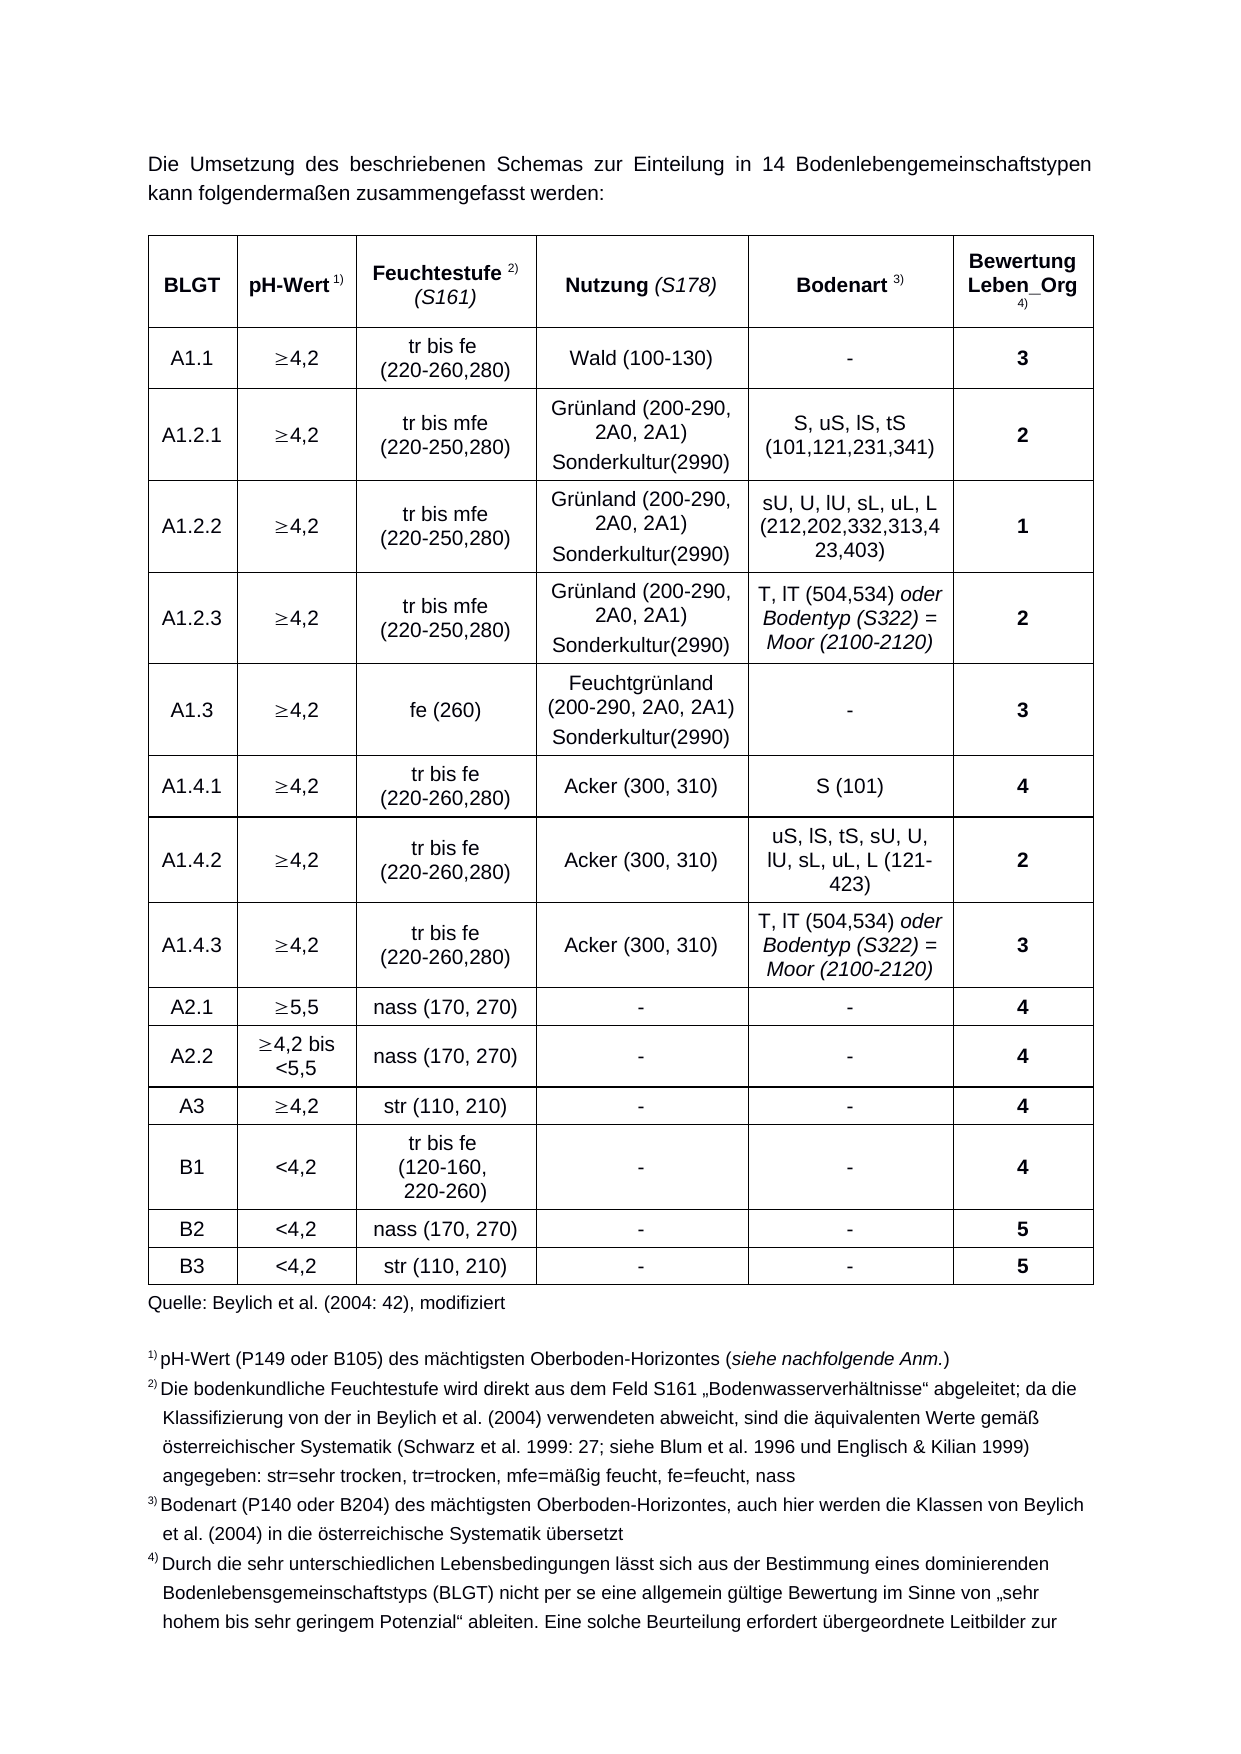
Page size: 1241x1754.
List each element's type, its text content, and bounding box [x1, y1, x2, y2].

table_cell 4,2 [238, 756, 356, 816]
table_cell 5 [954, 1248, 1093, 1284]
table_cell 3 [954, 664, 1093, 755]
table_cell S (101) [749, 756, 953, 816]
table_cell 2 [954, 573, 1093, 663]
table_cell B2 [149, 1210, 237, 1247]
table_cell A1.4.3 [149, 903, 237, 987]
table_cell nass (170, 270) [357, 1210, 536, 1247]
table_cell tr bis mfe (220-250,280) [357, 481, 536, 572]
table_cell Grünland (200-290, 2A0, 2A1) Sonderkultur(2990) [537, 389, 748, 480]
table_cell 4,2 [238, 481, 356, 572]
table_cell T, lT (504,534) oder Bodentyp (S322) = Moor (2100-2120) [749, 903, 953, 987]
table_cell - [537, 1088, 748, 1124]
table_cell 4,2 [238, 903, 356, 987]
table_header Feuchtestufe 2) (S161) [357, 236, 536, 327]
table_cell A1.2.3 [149, 573, 237, 663]
table_cell S, uS, lS, tS (101,121,231,341) [749, 389, 953, 480]
table_cell Wald (100-130) [537, 328, 748, 388]
table_cell 4 [954, 1125, 1093, 1209]
table_cell T, lT (504,534) oder Bodentyp (S322) = Moor (2100-2120) [749, 573, 953, 663]
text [148, 1547, 1093, 1634]
table_cell 3 [954, 328, 1093, 388]
table_cell Acker (300, 310) [537, 818, 748, 902]
table_cell A1.4.2 [149, 818, 237, 902]
table_cell 4 [954, 1026, 1093, 1086]
table_cell nass (170, 270) [357, 1026, 536, 1086]
table_cell Acker (300, 310) [537, 903, 748, 987]
table_cell 3 [954, 903, 1093, 987]
text 2) Die bodenkundliche Feuchtestufe wird direkt aus dem Feld S161 „Bodenwasserverhältnisse“ abgeleitet; da die Klassifizierung von der in Beylich et al. (2004) verwendeten abweicht, sind die äquivalenten Werte gemäß österreichischer Systematik (Schwarz et al. 1999: 27; siehe Blum et al. 1996 und Englisch & Kilian 1999) angegeben: str=sehr trocken, tr=trocken, mfe=mäßig feucht, fe=feucht, nass [148, 1372, 1093, 1488]
table_cell - [749, 988, 953, 1025]
table_cell Feuchtgrünland (200-290, 2A0, 2A1) Sonderkultur(2990) [537, 664, 748, 755]
table_cell - [749, 1088, 953, 1124]
table_cell <4,2 [238, 1248, 356, 1284]
table_cell 4 [954, 1088, 1093, 1124]
table_cell - [537, 1248, 748, 1284]
table_cell 2 [954, 818, 1093, 902]
table_cell str (110, 210) [357, 1248, 536, 1284]
table_cell tr bis fe (220-260,280) [357, 818, 536, 902]
table_cell nass (170, 270) [357, 988, 536, 1025]
table_cell 4 [954, 988, 1093, 1025]
table_header BLGT [149, 236, 237, 327]
table_cell tr bis mfe (220-250,280) [357, 389, 536, 480]
table_cell 4,2 [238, 573, 356, 663]
table_header Bodenart 3) [749, 236, 953, 327]
table_cell tr bis mfe (220-250,280) [357, 573, 536, 663]
table_cell 4,2 [238, 664, 356, 755]
table_cell A1.1 [149, 328, 237, 388]
table_header Nutzung (S178) [537, 236, 748, 327]
table_cell 4,2 [238, 328, 356, 388]
table_cell sU, U, lU, sL, uL, L (212,202,332,313,423,403) [749, 481, 953, 572]
table_cell str (110, 210) [357, 1088, 536, 1124]
table_cell A1.3 [149, 664, 237, 755]
table_cell - [749, 1125, 953, 1209]
table_cell - [537, 1026, 748, 1086]
table_cell 4,2 [238, 818, 356, 902]
table_cell - [749, 1248, 953, 1284]
table_cell - [537, 988, 748, 1025]
table_cell uS, lS, tS, sU, U, lU, sL, uL, L (121-423) [749, 818, 953, 902]
table_cell B1 [149, 1125, 237, 1209]
table_header pH-Wert 1) [238, 236, 356, 327]
table_cell 4 [954, 756, 1093, 816]
text Quelle: Beylich et al. (2004: 42), modifiziert [148, 1292, 1093, 1313]
table_header Bewertung Leben_Org 4) [954, 236, 1093, 327]
text 3) Bodenart (P140 oder B204) des mächtigsten Oberboden-Horizontes, auch hier werden die Klassen von Beylich et al. (2004) in die österreichische Systematik übersetzt [148, 1488, 1093, 1547]
table_cell A2.1 [149, 988, 237, 1025]
table_cell A1.2.2 [149, 481, 237, 572]
table_cell - [749, 1026, 953, 1086]
text Die Umsetzung des beschriebenen Schemas zur Einteilung in 14 Bodenlebengemeinschaftstypen kann folgendermaßen zusammengefasst werden: [148, 148, 1093, 206]
table_cell - [537, 1125, 748, 1209]
table_cell A1.4.1 [149, 756, 237, 816]
table_cell 4,2 [238, 1088, 356, 1124]
table_cell Grünland (200-290, 2A0, 2A1) Sonderkultur(2990) [537, 573, 748, 663]
table_cell fe (260) [357, 664, 536, 755]
table_cell Grünland (200-290, 2A0, 2A1) Sonderkultur(2990) [537, 481, 748, 572]
table_cell B3 [149, 1248, 237, 1284]
table_cell 4,2 [238, 389, 356, 480]
text 1) pH-Wert (P149 oder B105) des mächtigsten Oberboden-Horizontes (siehe nachfolgende Anm.) [148, 1342, 1093, 1372]
table_cell - [537, 1210, 748, 1247]
table_cell A2.2 [149, 1026, 237, 1086]
table_cell A1.2.1 [149, 389, 237, 480]
table_cell 1 [954, 481, 1093, 572]
table_cell 4,2 bis <5,5 [238, 1026, 356, 1086]
table_cell 5,5 [238, 988, 356, 1025]
table_cell - [749, 1210, 953, 1247]
table_cell tr bis fe (120-160, 220-260) [357, 1125, 536, 1209]
table_cell - [749, 664, 953, 755]
table_cell A3 [149, 1088, 237, 1124]
table_cell 2 [954, 389, 1093, 480]
table_cell tr bis fe (220-260,280) [357, 903, 536, 987]
table_cell <4,2 [238, 1210, 356, 1247]
table_cell 5 [954, 1210, 1093, 1247]
table_cell <4,2 [238, 1125, 356, 1209]
table_cell Acker (300, 310) [537, 756, 748, 816]
table_cell - [749, 328, 953, 388]
table_cell tr bis fe (220-260,280) [357, 756, 536, 816]
table_cell tr bis fe (220-260,280) [357, 328, 536, 388]
